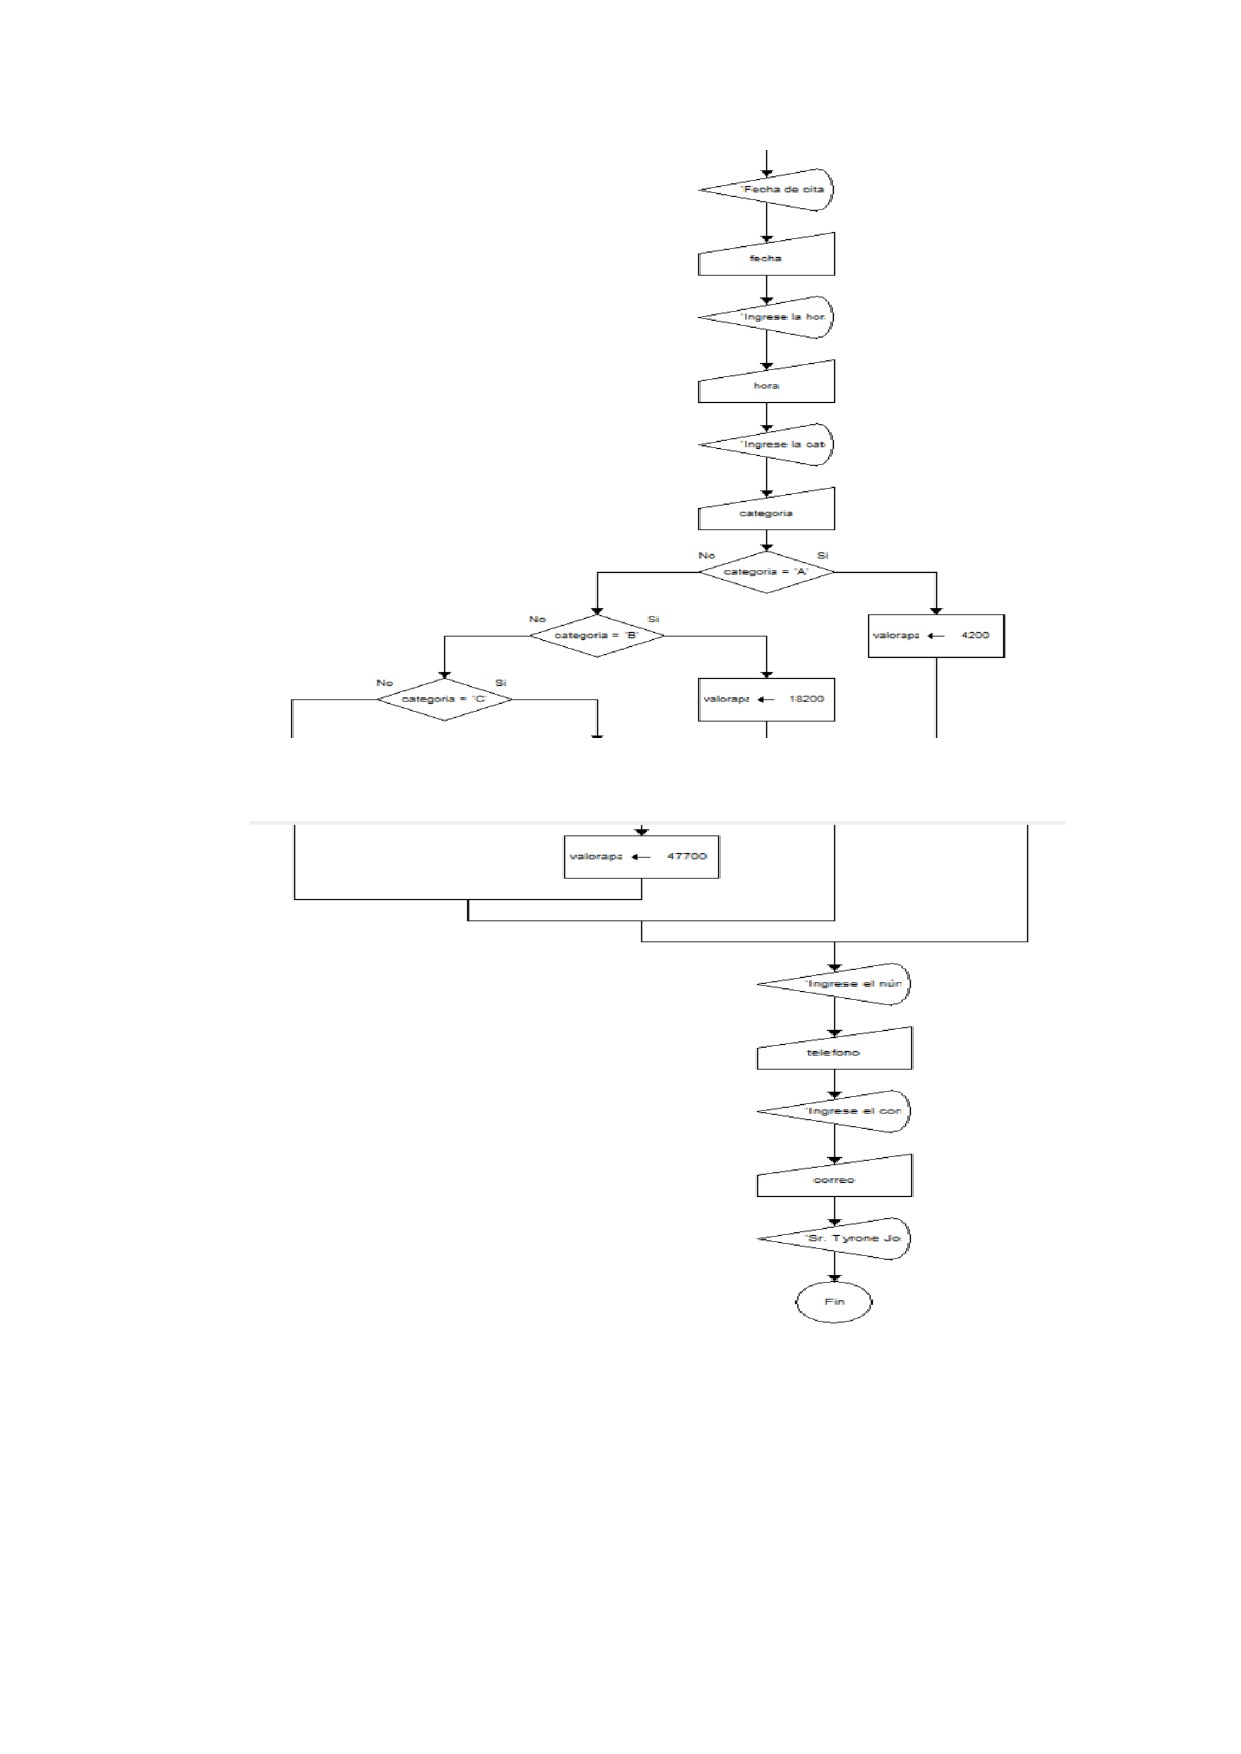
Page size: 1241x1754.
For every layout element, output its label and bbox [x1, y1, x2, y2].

picture [267, 150, 1048, 738]
picture [249, 821, 1066, 1338]
